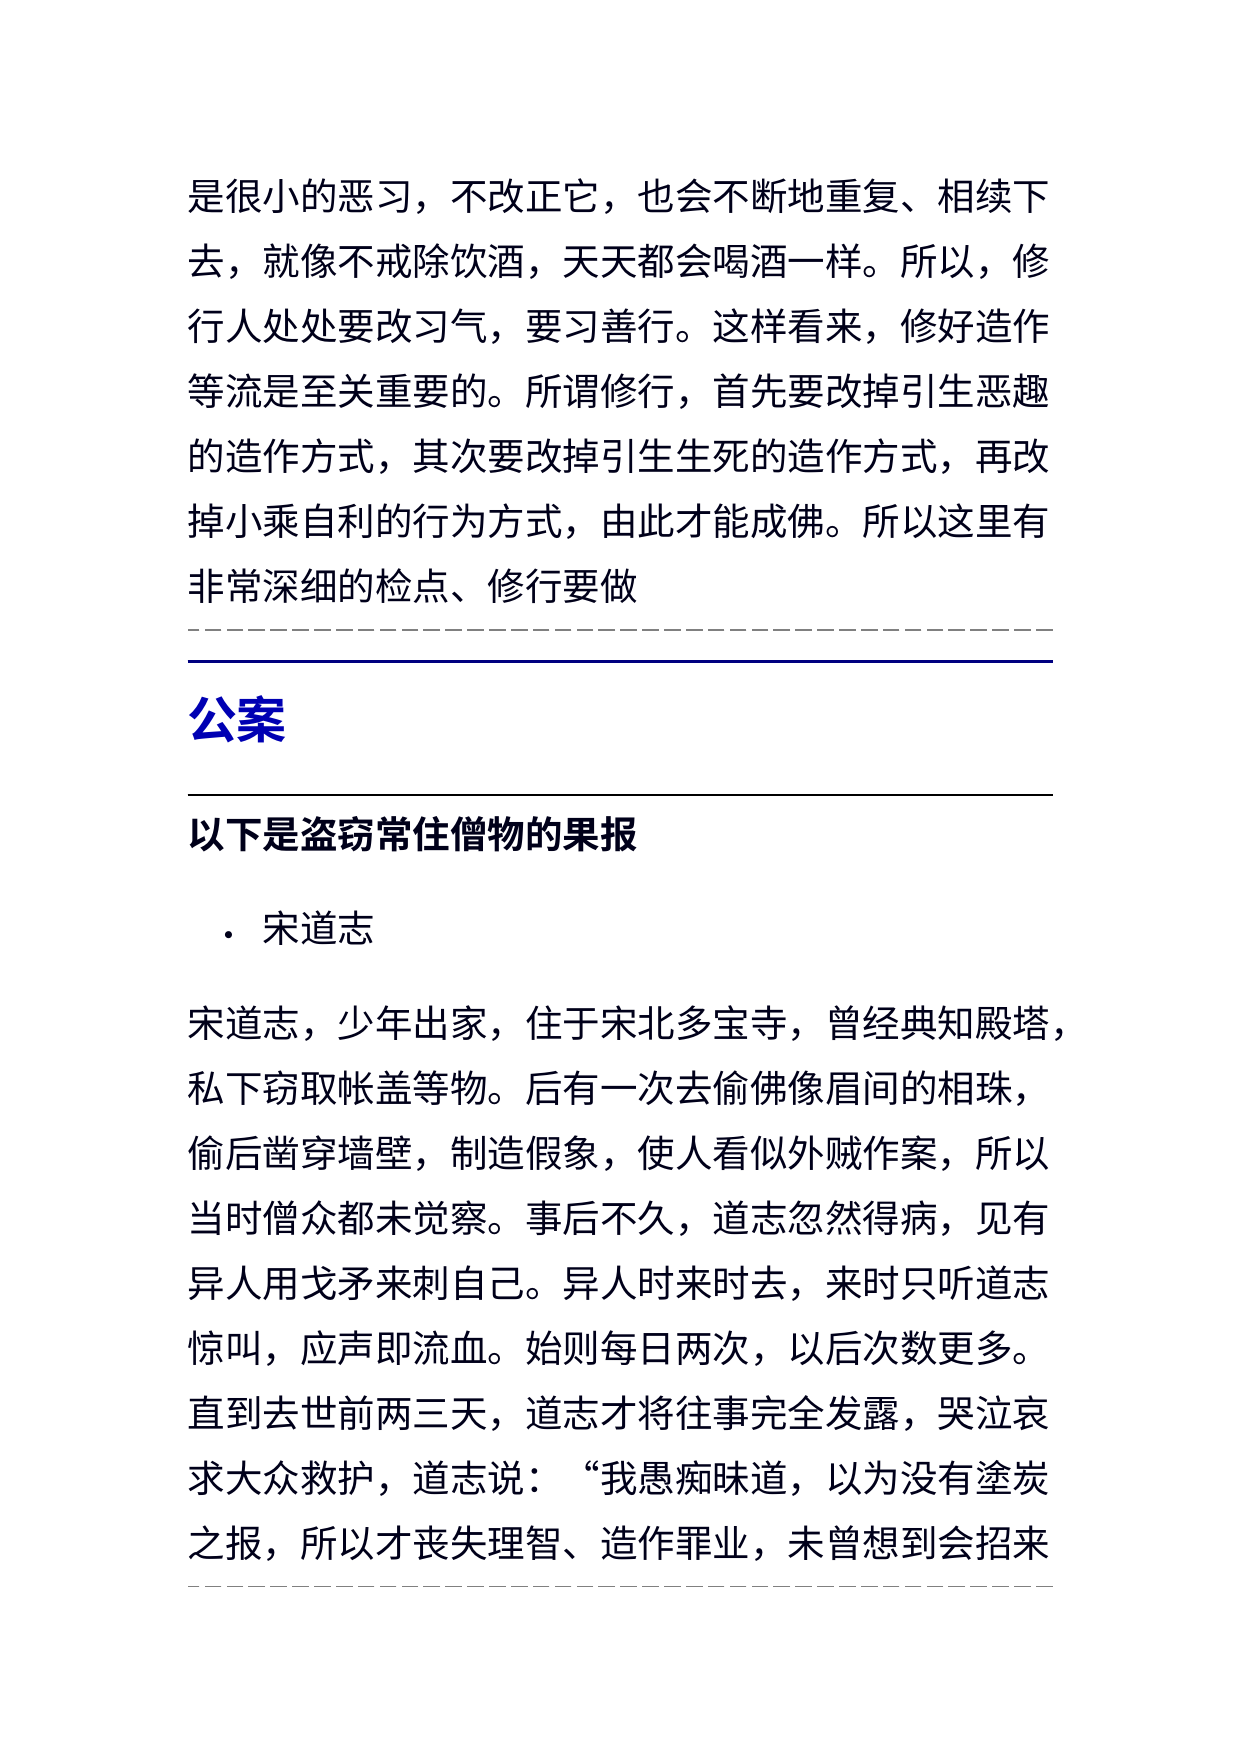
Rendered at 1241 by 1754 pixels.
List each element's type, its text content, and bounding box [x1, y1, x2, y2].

list 宋道志 [225, 894, 1053, 959]
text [187, 162, 1053, 631]
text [187, 988, 1053, 1587]
text 以下是盗窃常住僧物的果报 [187, 795, 1053, 865]
text 公案 [187, 661, 1053, 765]
